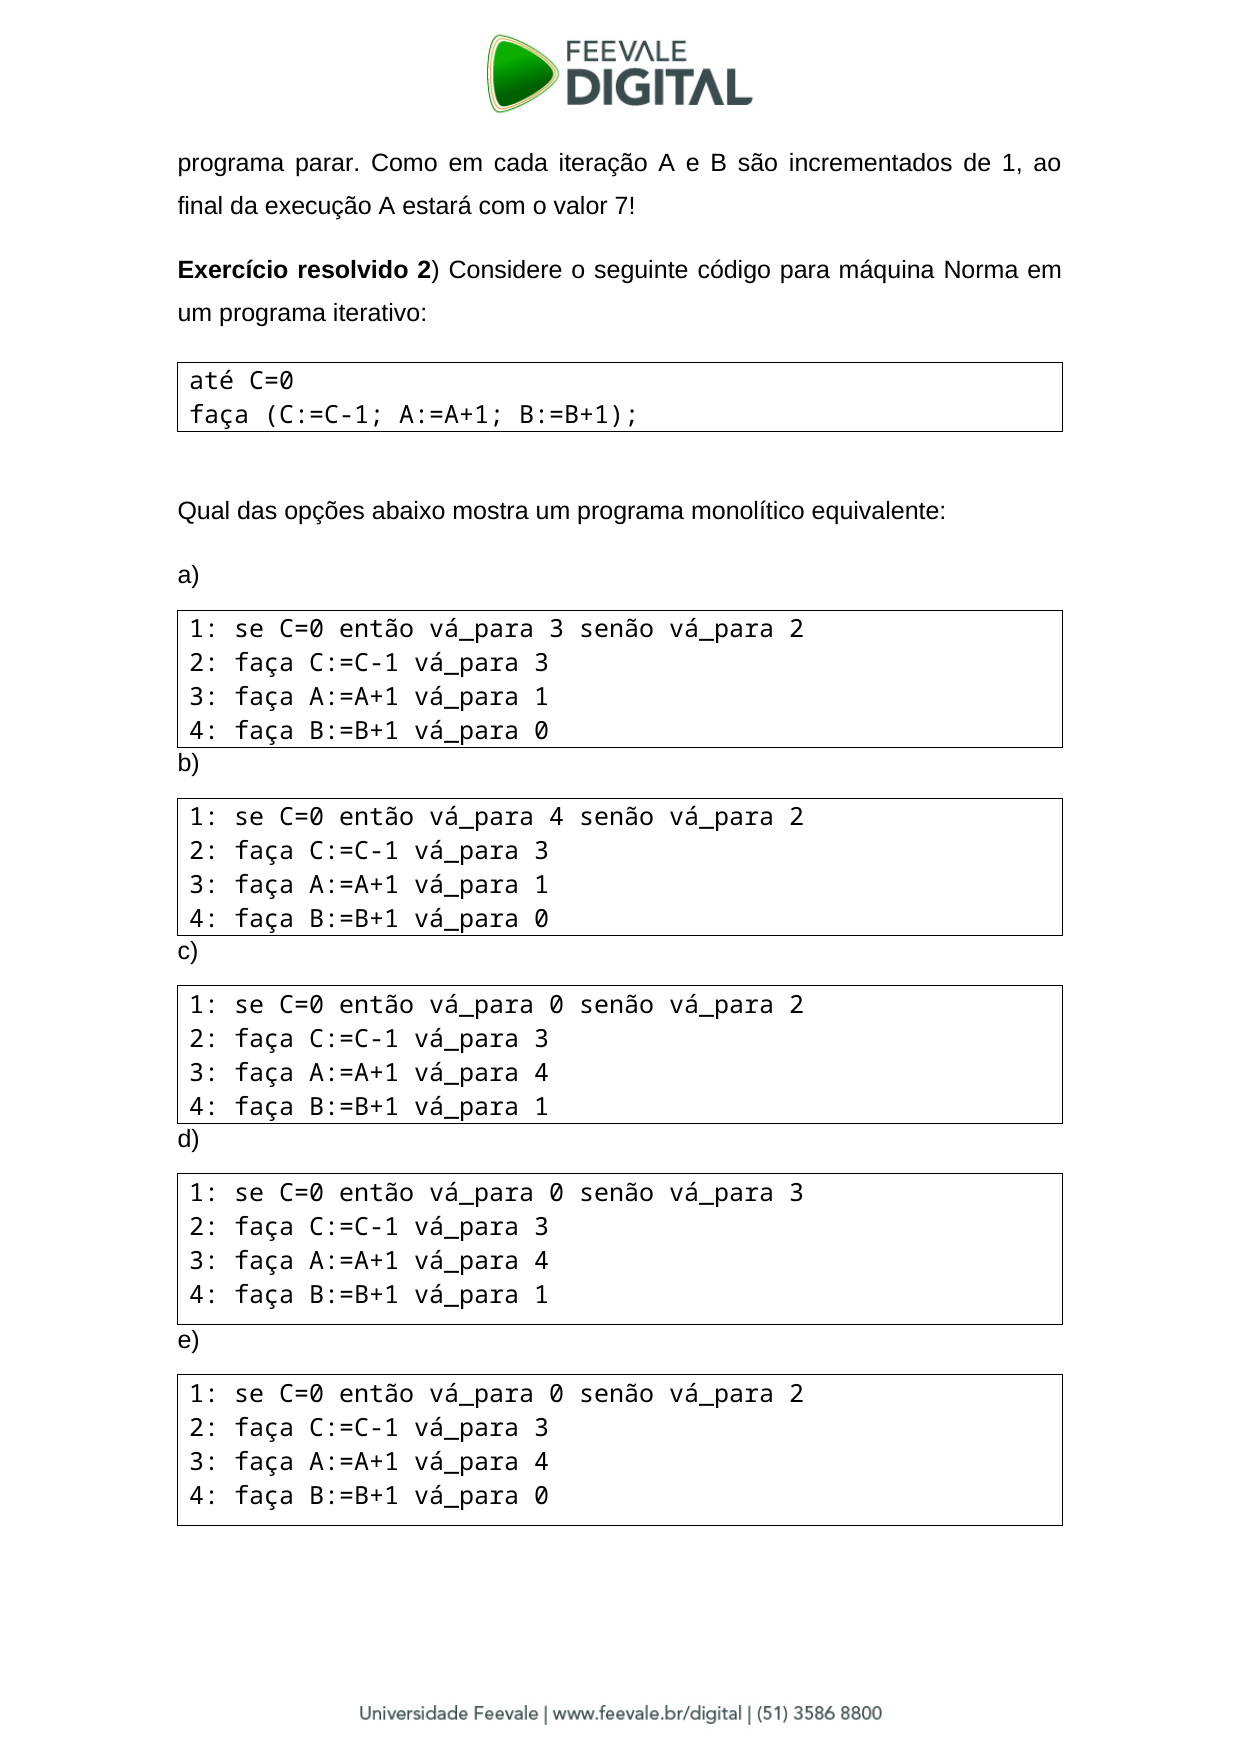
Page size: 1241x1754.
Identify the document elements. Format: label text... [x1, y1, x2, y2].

table_header até C=0 faça (C:=C-1; A:=A+1; B:=B+1); [178, 363, 1062, 431]
picture [0, 1681, 1241, 1750]
text d) [177, 1124, 1063, 1152]
text e) [177, 1325, 1063, 1353]
picture [1, 0, 1239, 148]
table_header 1: se C=0 então vá_para 0 senão vá_para 2 2: faça C:=C-1 vá_para 3 3: faça A:=A+1 vá_para 4 4: faça B:=B+1 vá_para 1 [178, 986, 1062, 1123]
text b) [177, 748, 1063, 777]
text c) [177, 936, 1063, 964]
table_header 1: se C=0 então vá_para 3 senão vá_para 2 2: faça C:=C-1 vá_para 3 3: faça A:=A+1 vá_para 1 4: faça B:=B+1 vá_para 0 [178, 611, 1062, 747]
text a) [177, 560, 1063, 589]
text Qual das opções abaixo mostra um programa monolítico equivalente: [177, 496, 1063, 525]
table_header 1: se C=0 então vá_para 4 senão vá_para 2 2: faça C:=C-1 vá_para 3 3: faça A:=A+1 vá_para 1 4: faça B:=B+1 vá_para 0 [178, 799, 1062, 935]
text Exercício resolvido 2) Considere o seguinte código para máquina Norma em um programa iterativo: [177, 255, 1063, 327]
table_header 1: se C=0 então vá_para 0 senão vá_para 3 2: faça C:=C-1 vá_para 3 3: faça A:=A+1 vá_para 4 4: faça B:=B+1 vá_para 1 [178, 1174, 1062, 1324]
table_header 1: se C=0 então vá_para 0 senão vá_para 2 2: faça C:=C-1 vá_para 3 3: faça A:=A+1 vá_para 4 4: faça B:=B+1 vá_para 0 [178, 1375, 1062, 1525]
